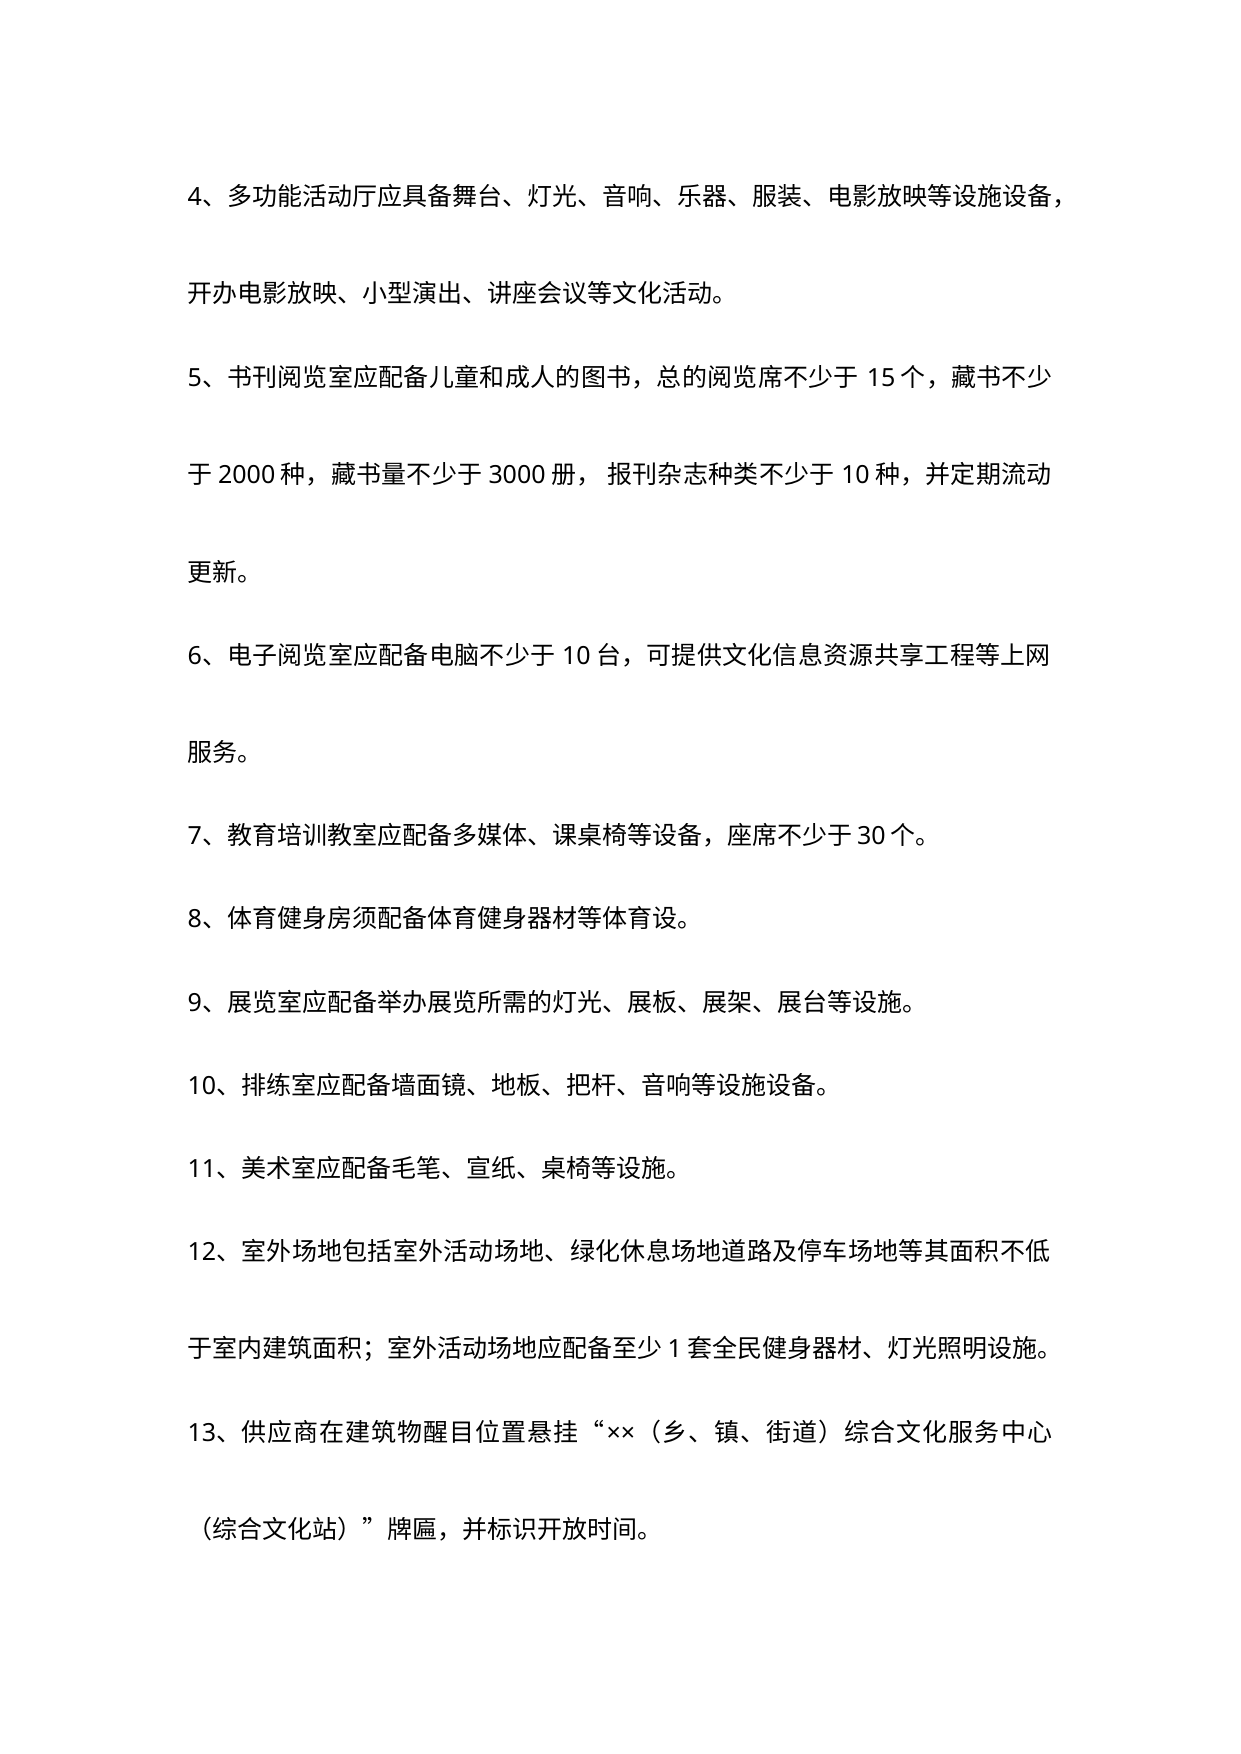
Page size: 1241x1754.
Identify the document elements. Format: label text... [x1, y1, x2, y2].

list 多功能活动厅应具备舞台、灯光、音响、乐器、服装、电影放映等设施设备，开办电影放映、小型演出、讲座会议等文化活动。 [187, 162, 1053, 324]
list 教育培训教室应配备多媒体、课桌椅等设备，座席不少于30个。 [187, 801, 1053, 866]
list 电子阅览室应配备电脑不少于10台，可提供文化信息资源共享工程等上网服务。 [187, 621, 1053, 783]
list 书刊阅览室应配备儿童和成人的图书，总的阅览席不少于15个，藏书不少于2000种，藏书量不少于3000册， 报刊杂志种类不少于10种，并定期流动更新。 [187, 343, 1053, 603]
list 美术室应配备毛笔、宣纸、桌椅等设施。 [187, 1134, 1053, 1199]
list 供应商在建筑物醒目位置悬挂“××（乡、镇、街道）综合文化服务中心（综合文化站）”牌匾，并标识开放时间。 [187, 1398, 1053, 1560]
list 展览室应配备举办展览所需的灯光、展板、展架、展台等设施。 [187, 968, 1053, 1033]
list 排练室应配备墙面镜、地板、把杆、音响等设施设备。 [187, 1051, 1053, 1116]
list 室外场地包括室外活动场地、绿化休息场地道路及停车场地等其面积不低于室内建筑面积；室外活动场地应配备至少1套全民健身器材、灯光照明设施。 [187, 1217, 1053, 1379]
list 体育健身房须配备体育健身器材等体育设。 [187, 884, 1053, 949]
